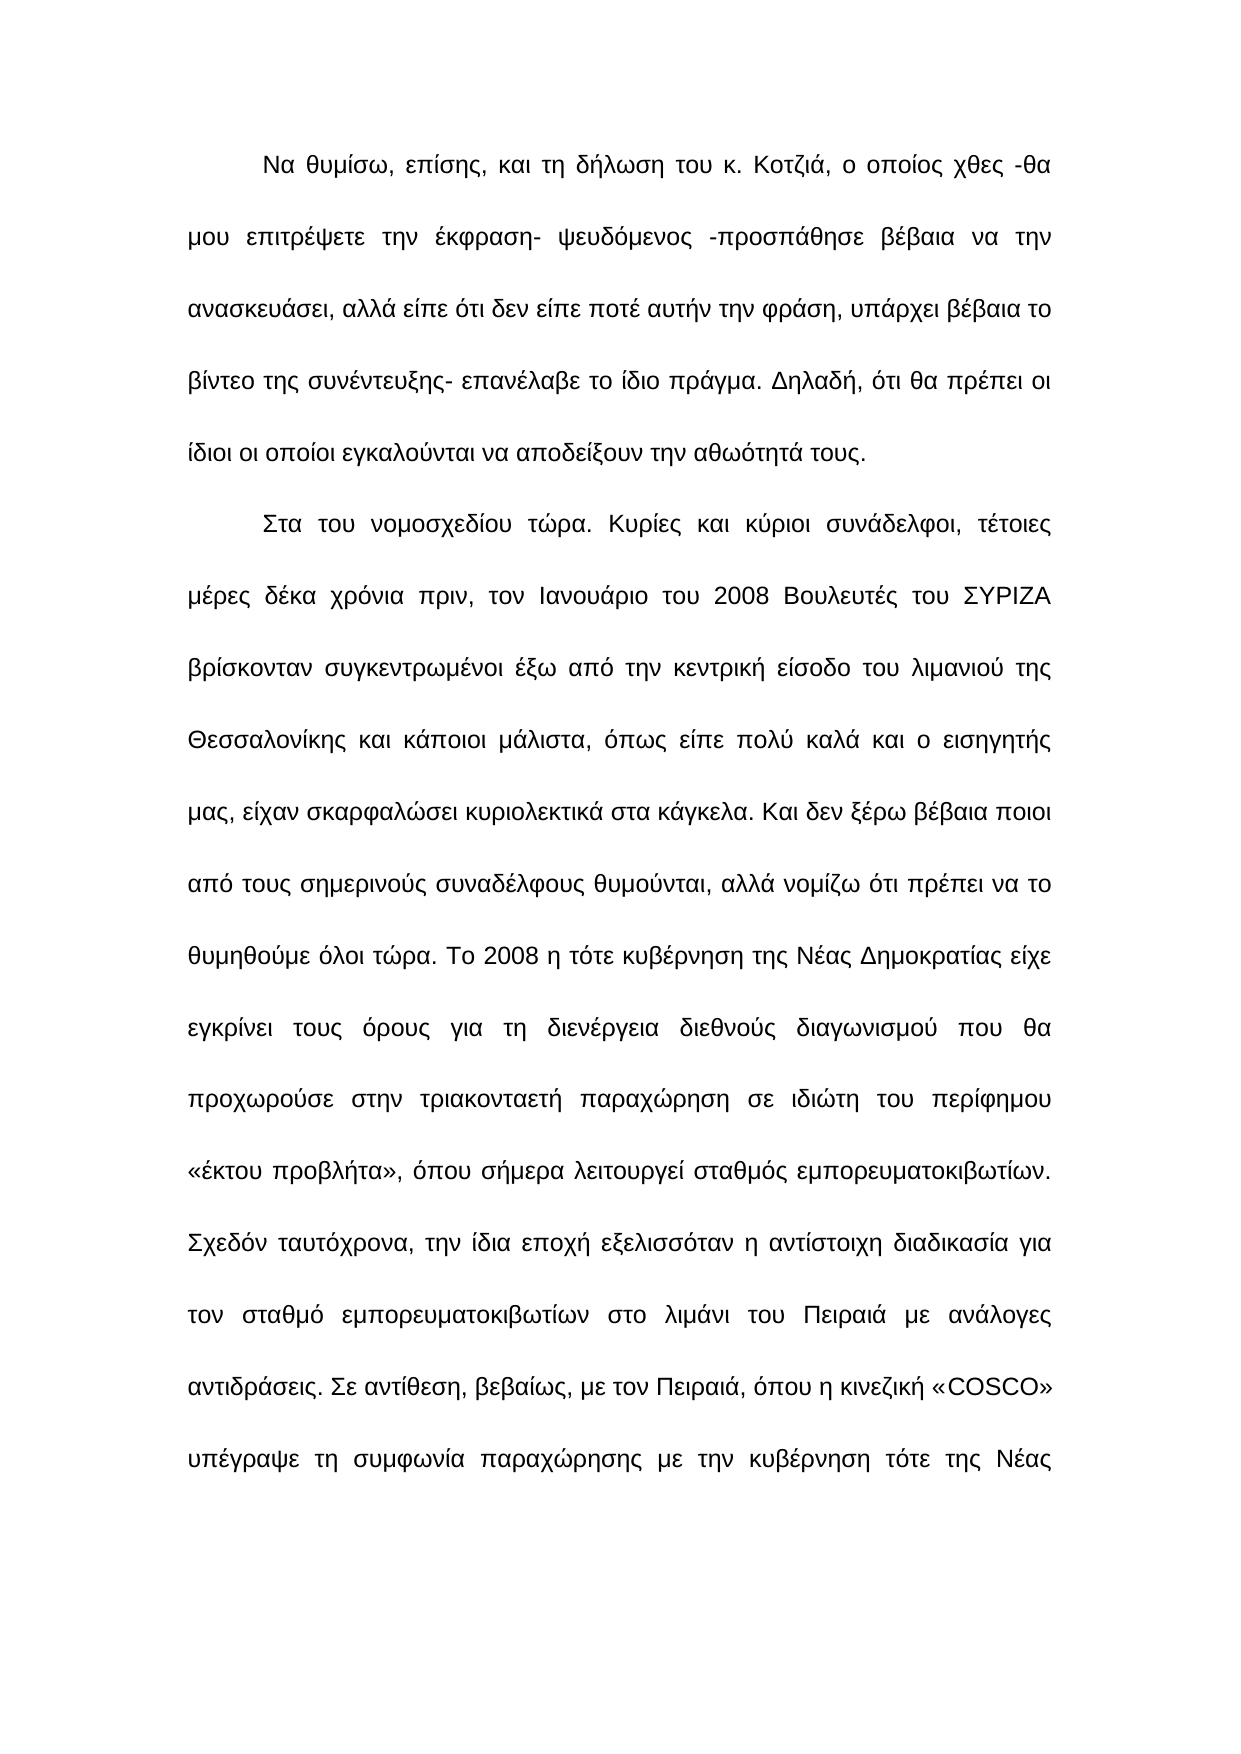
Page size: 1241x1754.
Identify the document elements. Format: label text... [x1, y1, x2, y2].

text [187, 509, 1053, 1472]
text Να θυμίσω, επίσης, και τη δήλωση του κ. Κοτζιά, ο οποίος χθες -θα μου επιτρέψετε την έκφραση- ψευδόμενος -προσπάθησε βέβαια να την ανασκευάσει, αλλά είπε ότι δεν είπε ποτέ αυτήν την φράση, υπάρχει βέβαια το βίντεο της συνέντευξης- επανέλαβε το ίδιο πράγμα. Δηλαδή, ότι θα πρέπει οι ίδιοι οι οποίοι εγκαλούνται να αποδείξουν την αθωότητά τους. [187, 150, 1053, 466]
